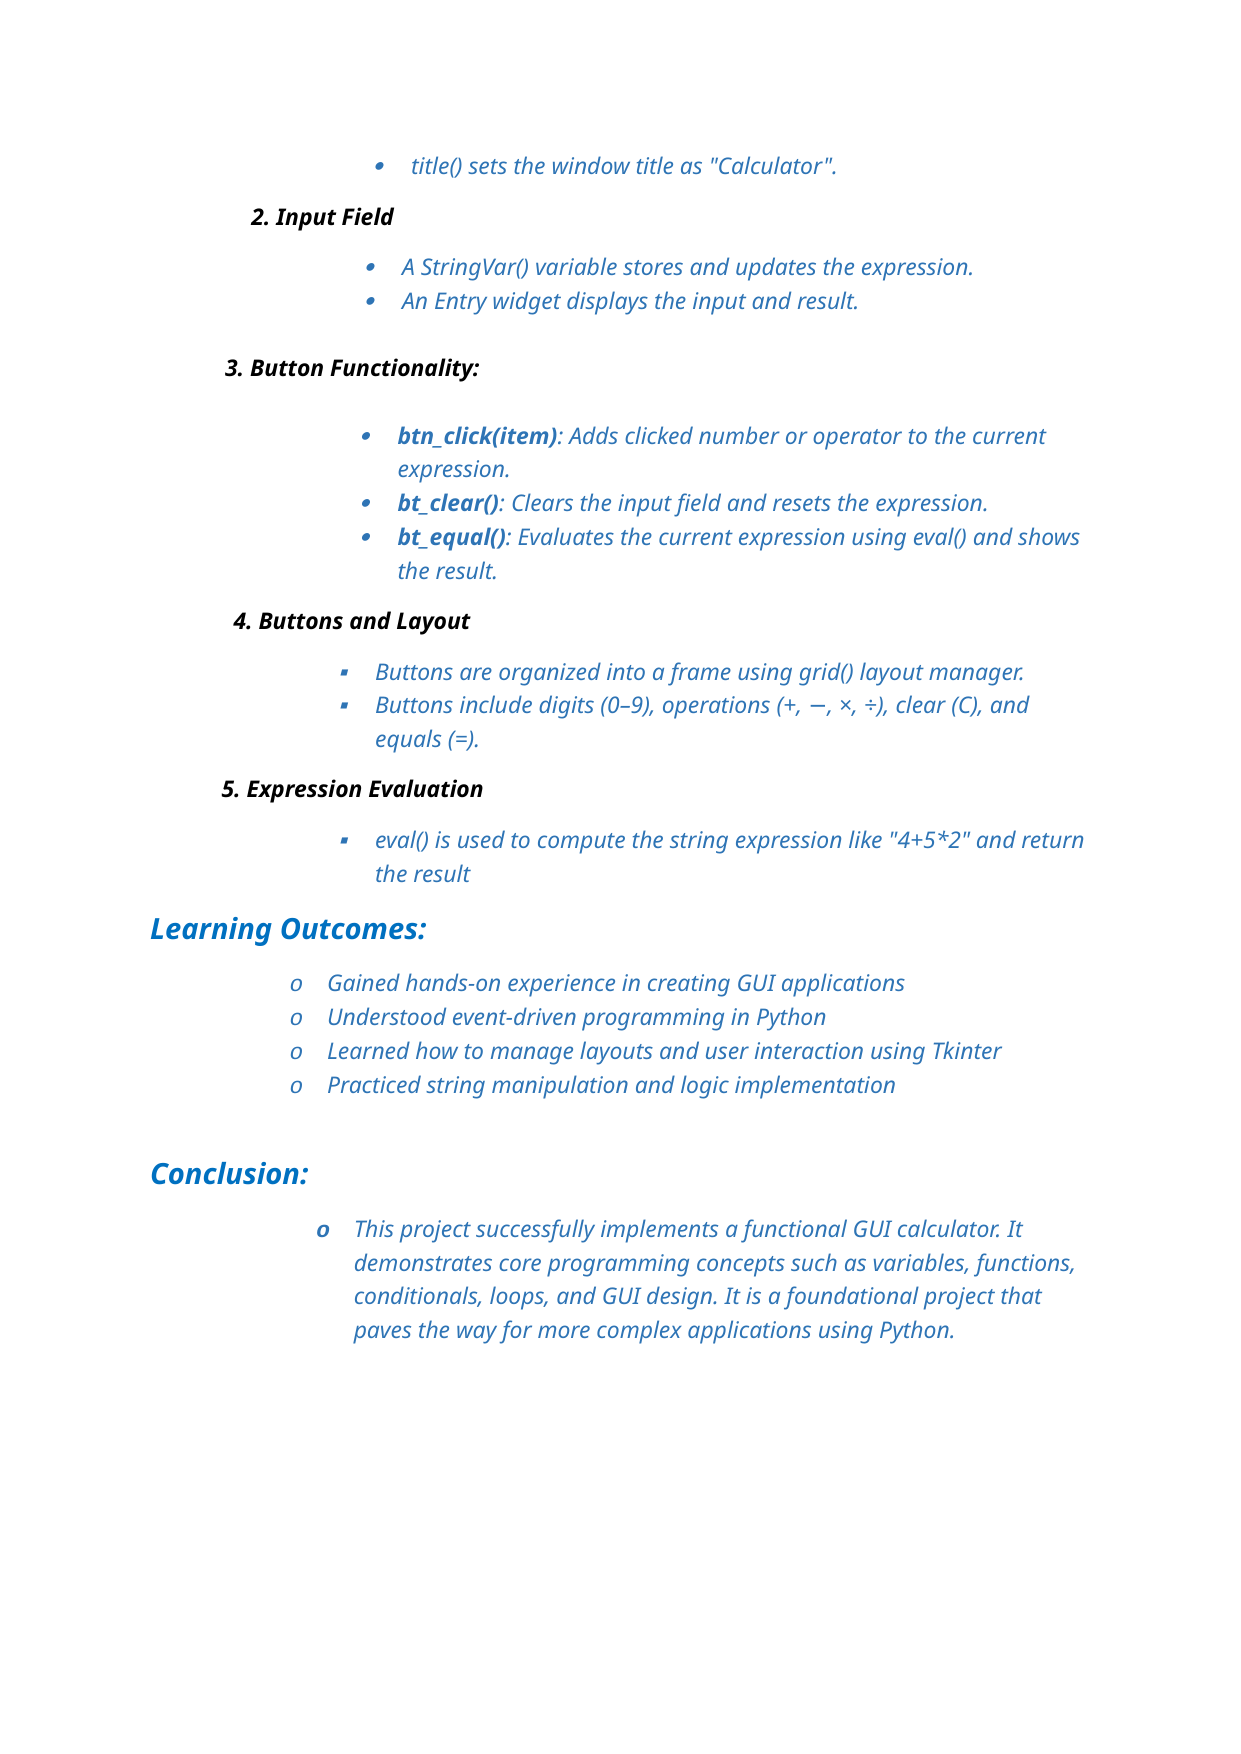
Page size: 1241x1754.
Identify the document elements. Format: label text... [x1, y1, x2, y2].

list eval() is used to compute the string expression like "4+5*2" and return the result [337, 824, 1090, 889]
list bt_equal(): Evaluates the current expression using eval() and shows the result. [360, 521, 1090, 586]
list This project successfully implements a functional GUI calculator. It demonstrates core programming concepts such as variables, functions, conditionals, loops, and GUI design. It is a foundational project that paves the way for more complex applications using Python. [316, 1213, 1090, 1345]
text 2. Input Field [150, 200, 1090, 232]
list A StringVar() variable stores and updates the expression. [364, 251, 1090, 282]
list Learned how to manage layouts and user interaction using Tkinter [289, 1035, 1090, 1066]
list title() sets the window title as "Calculator". [373, 150, 1090, 181]
text Conclusion: [150, 1153, 1090, 1193]
list bt_clear(): Clears the input field and resets the expression. [360, 487, 1090, 518]
text Learning Outcomes: [150, 908, 1090, 948]
text 5. Expression Evaluation [150, 773, 1090, 804]
list Buttons include digits (0–9), operations (+, −, ×, ÷), clear (C), and equals (=). [337, 689, 1090, 754]
list Buttons are organized into a frame using grid() layout manager. [337, 655, 1090, 687]
list btn_click(item): Adds clicked number or operator to the current expression. [360, 419, 1090, 484]
list Practiced string manipulation and logic implementation [289, 1069, 1090, 1100]
list Understood event-driven programming in Python [289, 1001, 1090, 1033]
list An Entry widget displays the input and result. [364, 284, 1090, 316]
text 4. Buttons and Layout [150, 605, 1090, 636]
list Gained hands-on experience in creating GUI applications [289, 967, 1090, 999]
list 3. Button Functionality: [225, 352, 1090, 383]
